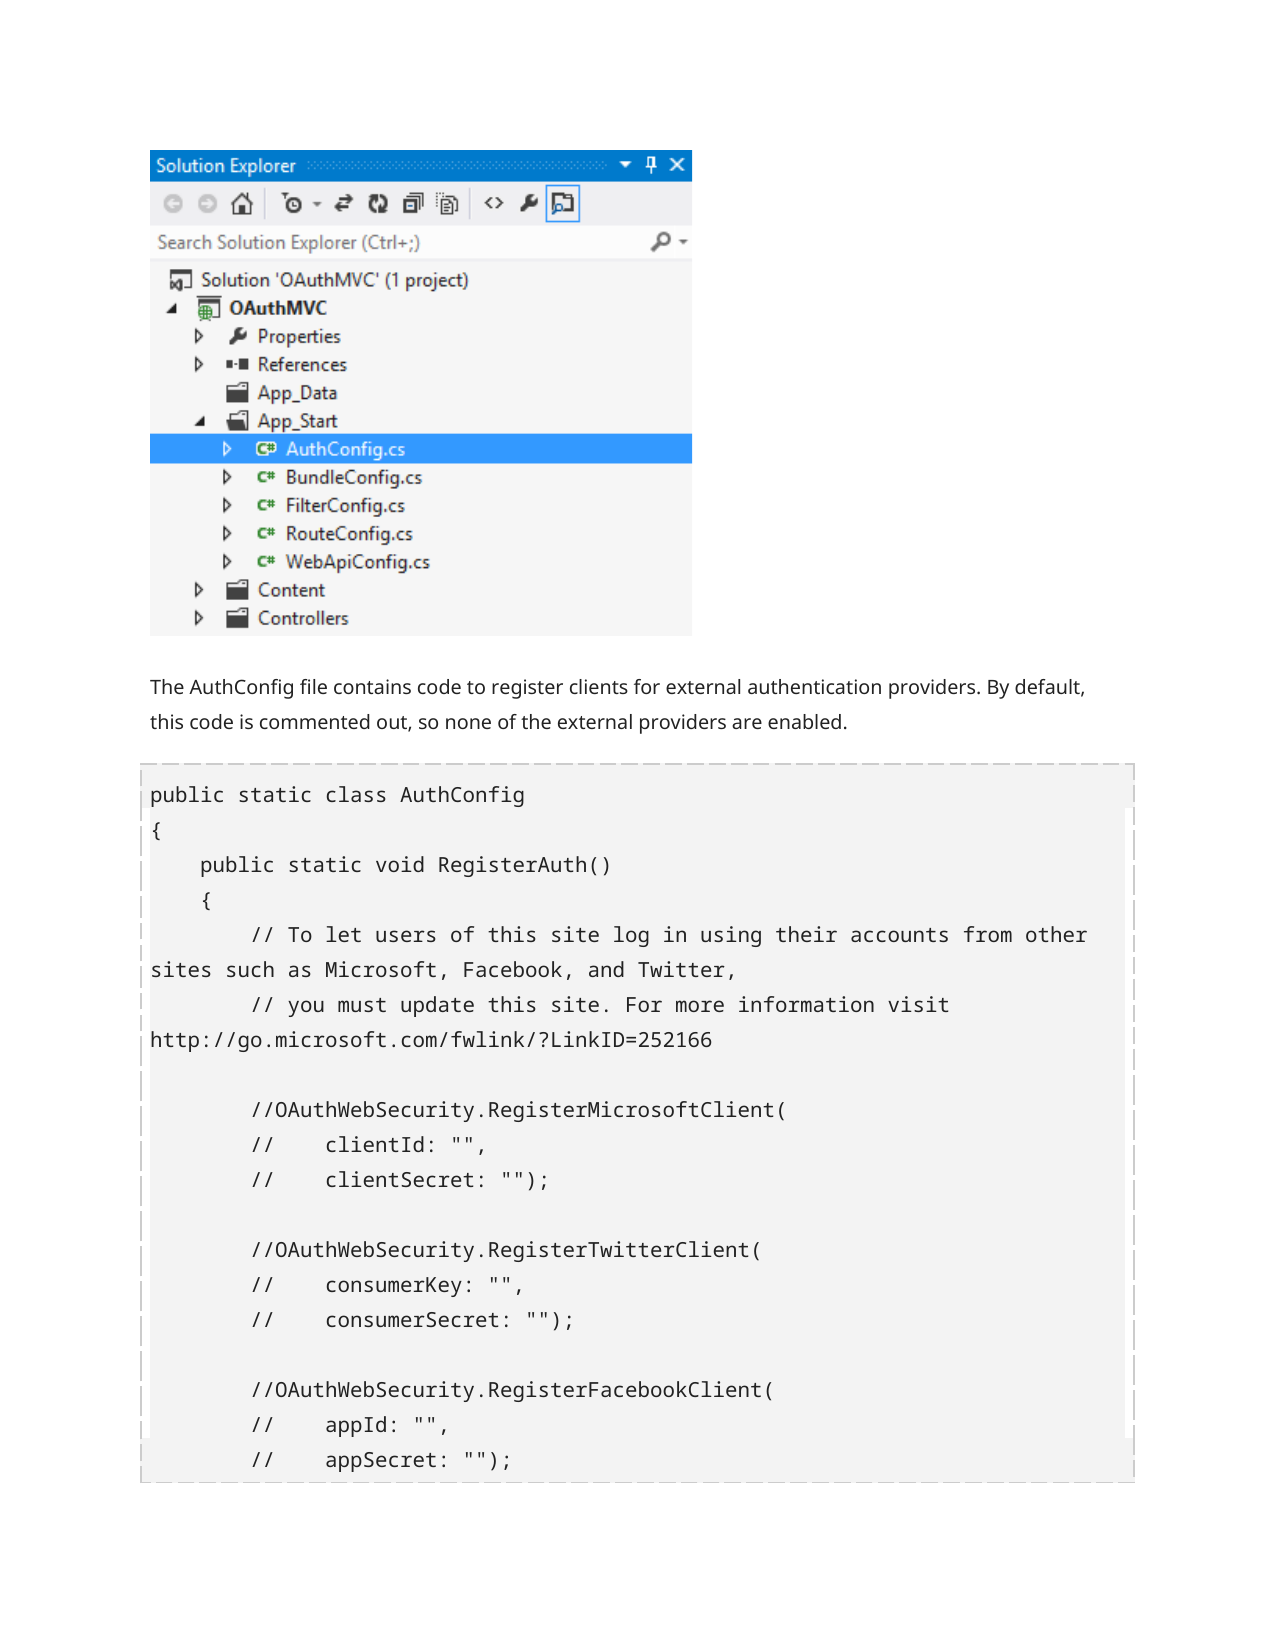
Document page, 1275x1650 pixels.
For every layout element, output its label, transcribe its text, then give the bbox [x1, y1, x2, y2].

text //OAuthWebSecurity.RegisterMicrosoftClient( [150, 1088, 1125, 1123]
text // clientSecret: ""); [150, 1158, 1125, 1193]
text public static void RegisterAuth() [150, 843, 1125, 878]
text //OAuthWebSecurity.RegisterTwitterClient( [150, 1228, 1125, 1263]
text // consumerKey: "", [150, 1263, 1125, 1298]
text // To let users of this site log in using their accounts from other sites such as Microsoft, Facebook, and Twitter, [150, 913, 1125, 983]
picture [150, 150, 693, 636]
text // consumerSecret: ""); [150, 1298, 1125, 1333]
text { [150, 808, 1125, 843]
text The AuthConfig file contains code to register clients for external authentication providers. By default, this code is commented out, so none of the external providers are enabled. [150, 665, 1125, 735]
text // appSecret: ""); [140, 1428, 1135, 1483]
text // clientId: "", [150, 1123, 1125, 1158]
text // you must update this site. For more information visit http://go.microsoft.com/fwlink/?LinkID=252166 [150, 983, 1125, 1053]
text //OAuthWebSecurity.RegisterFacebookClient( [150, 1368, 1125, 1403]
text { [150, 878, 1125, 913]
text // appId: "", [150, 1403, 1125, 1428]
text public static class AuthConfig [140, 763, 1135, 808]
